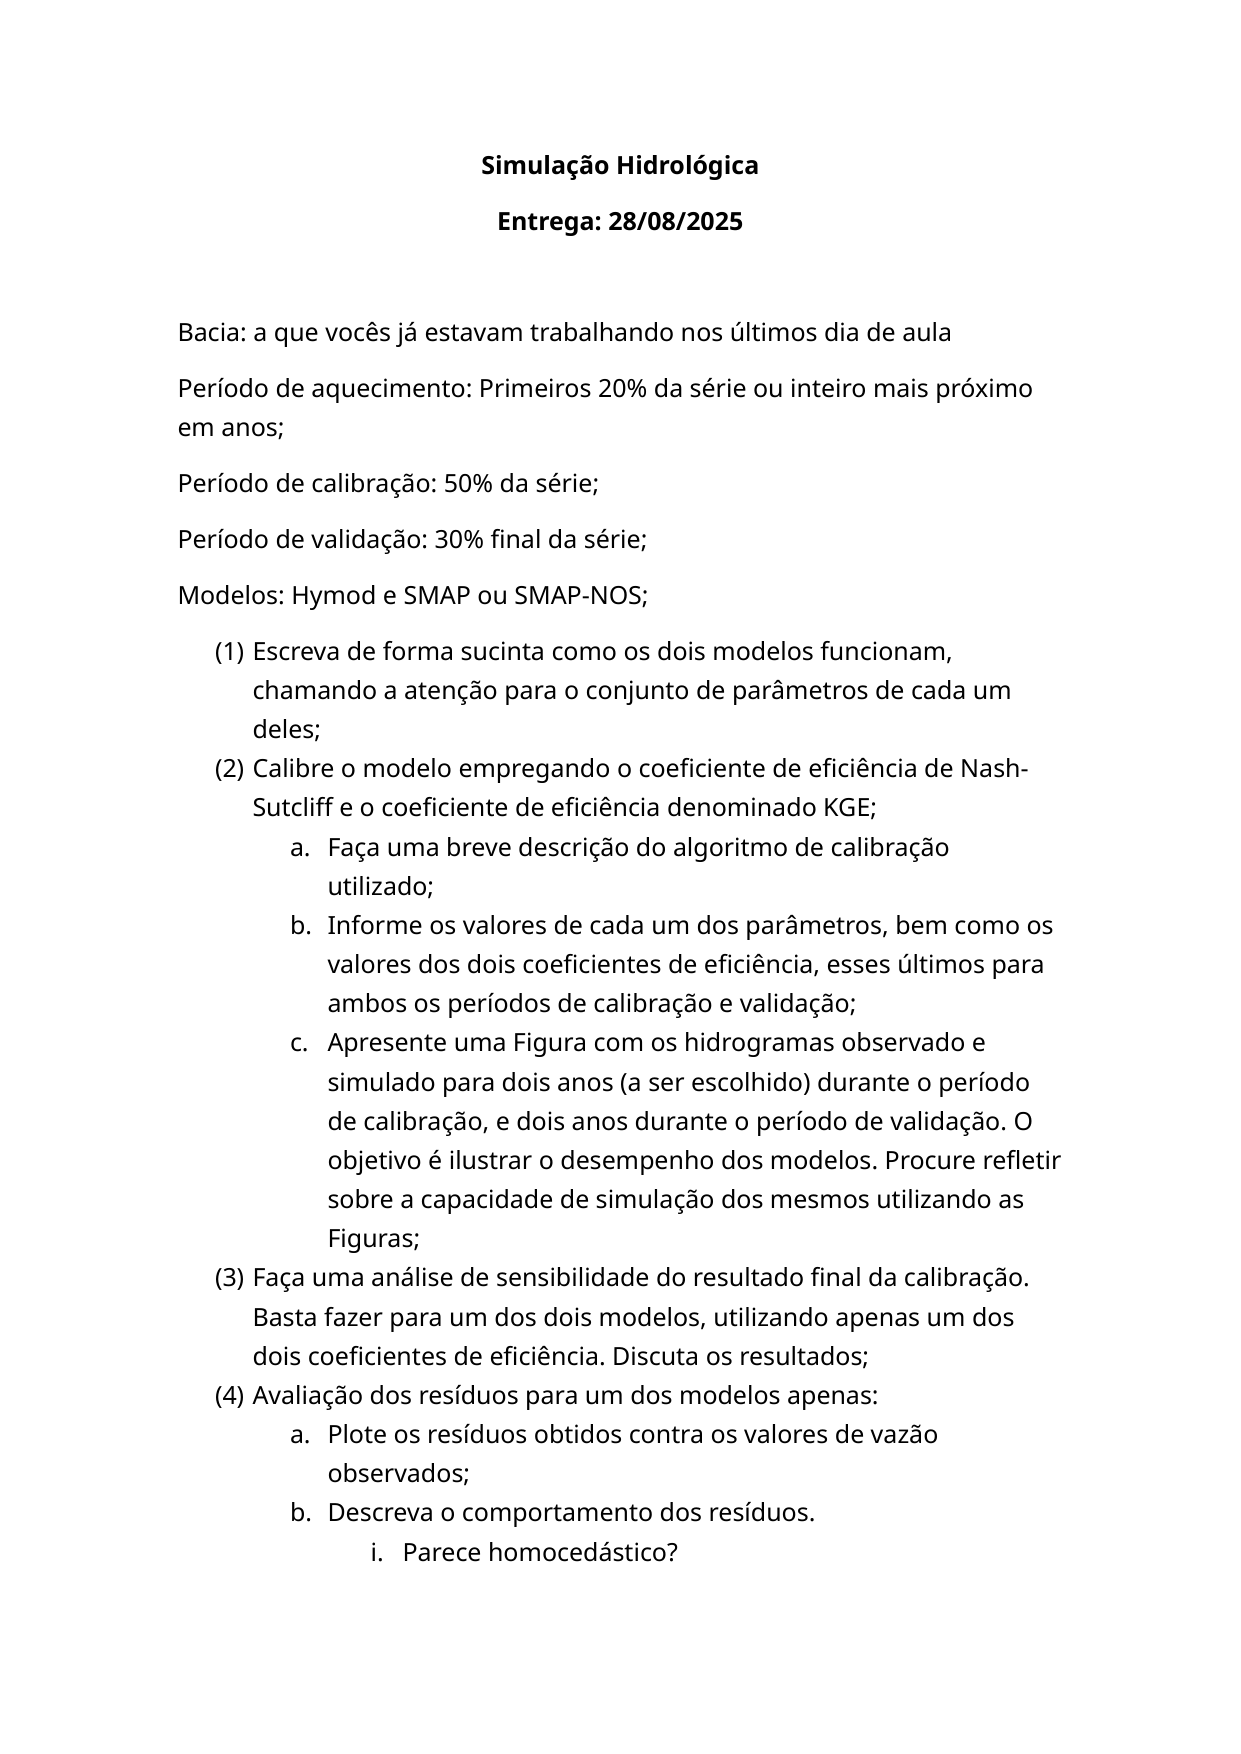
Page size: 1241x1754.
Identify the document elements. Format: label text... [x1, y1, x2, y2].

list Faça uma breve descrição do algoritmo de calibração utilizado; [290, 829, 1063, 902]
list Escreva de forma sucinta como os dois modelos funcionam, chamando a atenção para o conjunto de parâmetros de cada um deles; [215, 633, 1063, 746]
text Modelos: Hymod e SMAP ou SMAP-NOS; [177, 578, 1063, 612]
list Plote os resíduos obtidos contra os valores de vazão observados; [290, 1417, 1063, 1490]
list Avaliação dos resíduos para um dos modelos apenas: [215, 1378, 1063, 1412]
text Simulação Hidrológica [177, 148, 1063, 182]
text Bacia: a que vocês já estavam trabalhando nos últimos dia de aula [177, 315, 1063, 349]
text Período de calibração: 50% da série; [177, 466, 1063, 500]
text Período de validação: 30% final da série; [177, 522, 1063, 556]
list Descreva o comportamento dos resíduos. [290, 1495, 1063, 1529]
list Informe os valores de cada um dos parâmetros, bem como os valores dos dois coeficientes de eficiência, esses últimos para ambos os períodos de calibração e validação; [290, 908, 1063, 1020]
list Parece homocedástico? [383, 1534, 1063, 1568]
text Entrega: 28/08/2025 [177, 203, 1063, 237]
text Período de aquecimento: Primeiros 20% da série ou inteiro mais próximo em anos; [177, 371, 1063, 444]
list Faça uma análise de sensibilidade do resultado final da calibração. Basta fazer para um dos dois modelos, utilizando apenas um dos dois coeficientes de eficiência. Discuta os resultados; [215, 1260, 1063, 1372]
list Apresente uma Figura com os hidrogramas observado e simulado para dois anos (a ser escolhido) durante o período de calibração, e dois anos durante o período de validação. O objetivo é ilustrar o desempenho dos modelos. Procure refletir sobre a capacidade de simulação dos mesmos utilizando as Figuras; [290, 1025, 1063, 1255]
list Calibre o modelo empregando o coeficiente de eficiência de Nash-Sutcliff e o coeficiente de eficiência denominado KGE; [215, 751, 1063, 824]
